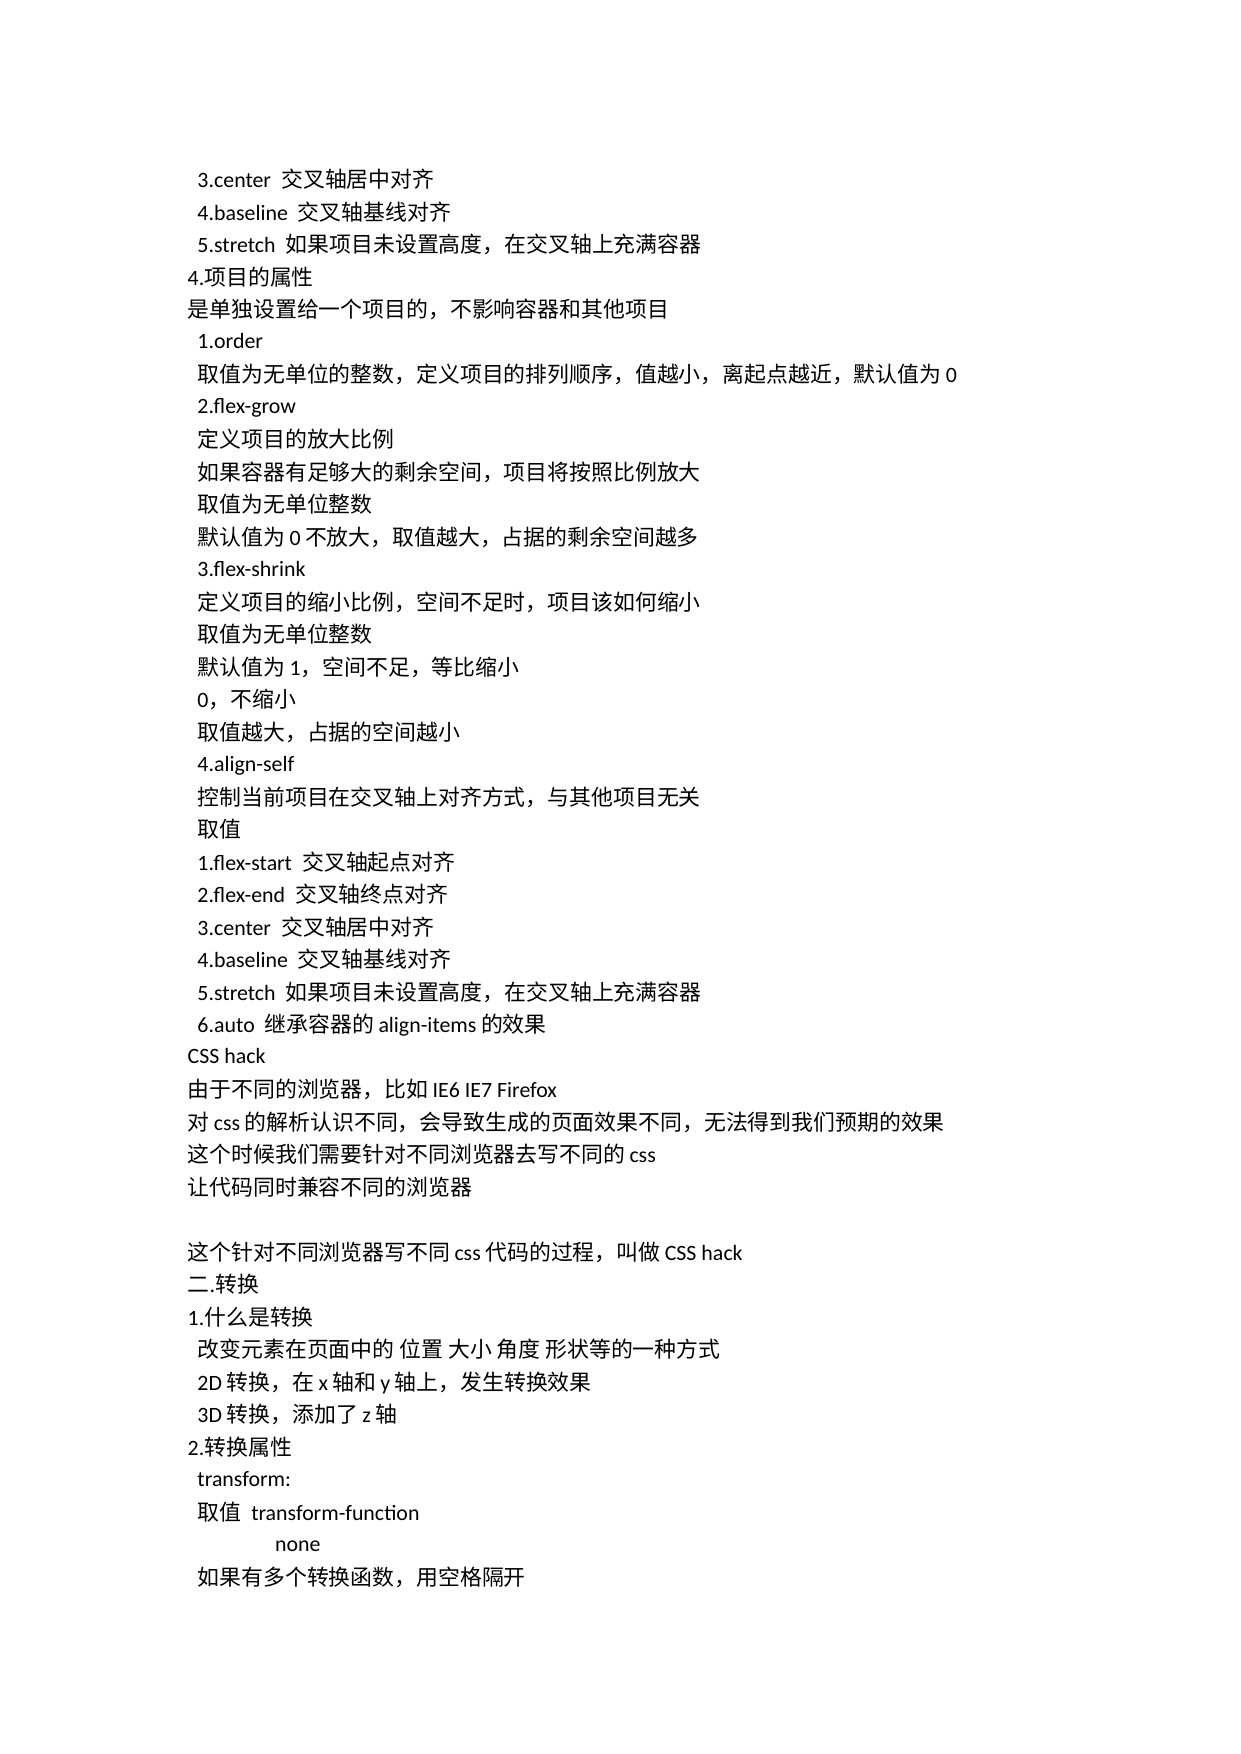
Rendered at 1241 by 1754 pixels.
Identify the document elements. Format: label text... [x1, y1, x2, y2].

text 取值为无单位的整数，定义项目的排列顺序，值越小，离起点越近，默认值为0 [187, 357, 1053, 389]
text 1.flex-start 交叉轴起点对齐 [187, 844, 1053, 877]
text 对css的解析认识不同，会导致生成的页面效果不同，无法得到我们预期的效果 [187, 1104, 1053, 1137]
text 取值 transform-function [187, 1494, 1053, 1527]
text 这个时候我们需要针对不同浏览器去写不同的css [187, 1137, 1053, 1169]
text 4.align-self [187, 747, 1053, 779]
text 如果容器有足够大的剩余空间，项目将按照比例放大 [187, 454, 1053, 487]
text 2.转换属性 [187, 1429, 1053, 1462]
text 取值 [187, 812, 1053, 844]
text 6.auto 继承容器的align-items的效果 [187, 1007, 1053, 1039]
text none [187, 1527, 1053, 1559]
text 默认值为0不放大，取值越大，占据的剩余空间越多 [187, 519, 1053, 552]
text 2.flex-grow [187, 389, 1053, 422]
text 2.flex-end 交叉轴终点对齐 [187, 877, 1053, 909]
text 由于不同的浏览器，比如IE6 IE7 Firefox [187, 1072, 1053, 1104]
text 4.项目的属性 [187, 259, 1053, 292]
text 让代码同时兼容不同的浏览器 [187, 1169, 1053, 1202]
text 默认值为1，空间不足，等比缩小 [187, 649, 1053, 682]
text 控制当前项目在交叉轴上对齐方式，与其他项目无关 [187, 779, 1053, 812]
text 1.什么是转换 [187, 1299, 1053, 1332]
text 这个针对不同浏览器写不同css代码的过程，叫做CSS hack [187, 1234, 1053, 1267]
text 取值为无单位整数 [187, 487, 1053, 519]
text 改变元素在页面中的 位置 大小 角度 形状等的一种方式 [187, 1332, 1053, 1364]
text CSS hack [187, 1039, 1053, 1072]
text 2D转换，在x轴和y轴上，发生转换效果 [187, 1364, 1053, 1397]
text 4.baseline 交叉轴基线对齐 [187, 194, 1053, 227]
text 3D转换，添加了z轴 [187, 1397, 1053, 1429]
text 取值为无单位整数 [187, 617, 1053, 649]
text 5.stretch 如果项目未设置高度，在交叉轴上充满容器 [187, 227, 1053, 259]
text 0，不缩小 [187, 682, 1053, 714]
text 定义项目的缩小比例，空间不足时，项目该如何缩小 [187, 584, 1053, 617]
text 二.转换 [187, 1267, 1053, 1299]
text 3.center 交叉轴居中对齐 [187, 162, 1053, 194]
text 4.baseline 交叉轴基线对齐 [187, 942, 1053, 974]
text 取值越大，占据的空间越小 [187, 714, 1053, 747]
text 如果有多个转换函数，用空格隔开 [187, 1559, 1053, 1592]
text 3.center 交叉轴居中对齐 [187, 909, 1053, 942]
text 3.flex-shrink [187, 552, 1053, 584]
text 5.stretch 如果项目未设置高度，在交叉轴上充满容器 [187, 974, 1053, 1007]
text 是单独设置给一个项目的，不影响容器和其他项目 [187, 292, 1053, 324]
text 1.order [187, 324, 1053, 357]
text 定义项目的放大比例 [187, 422, 1053, 454]
text transform: [187, 1462, 1053, 1494]
